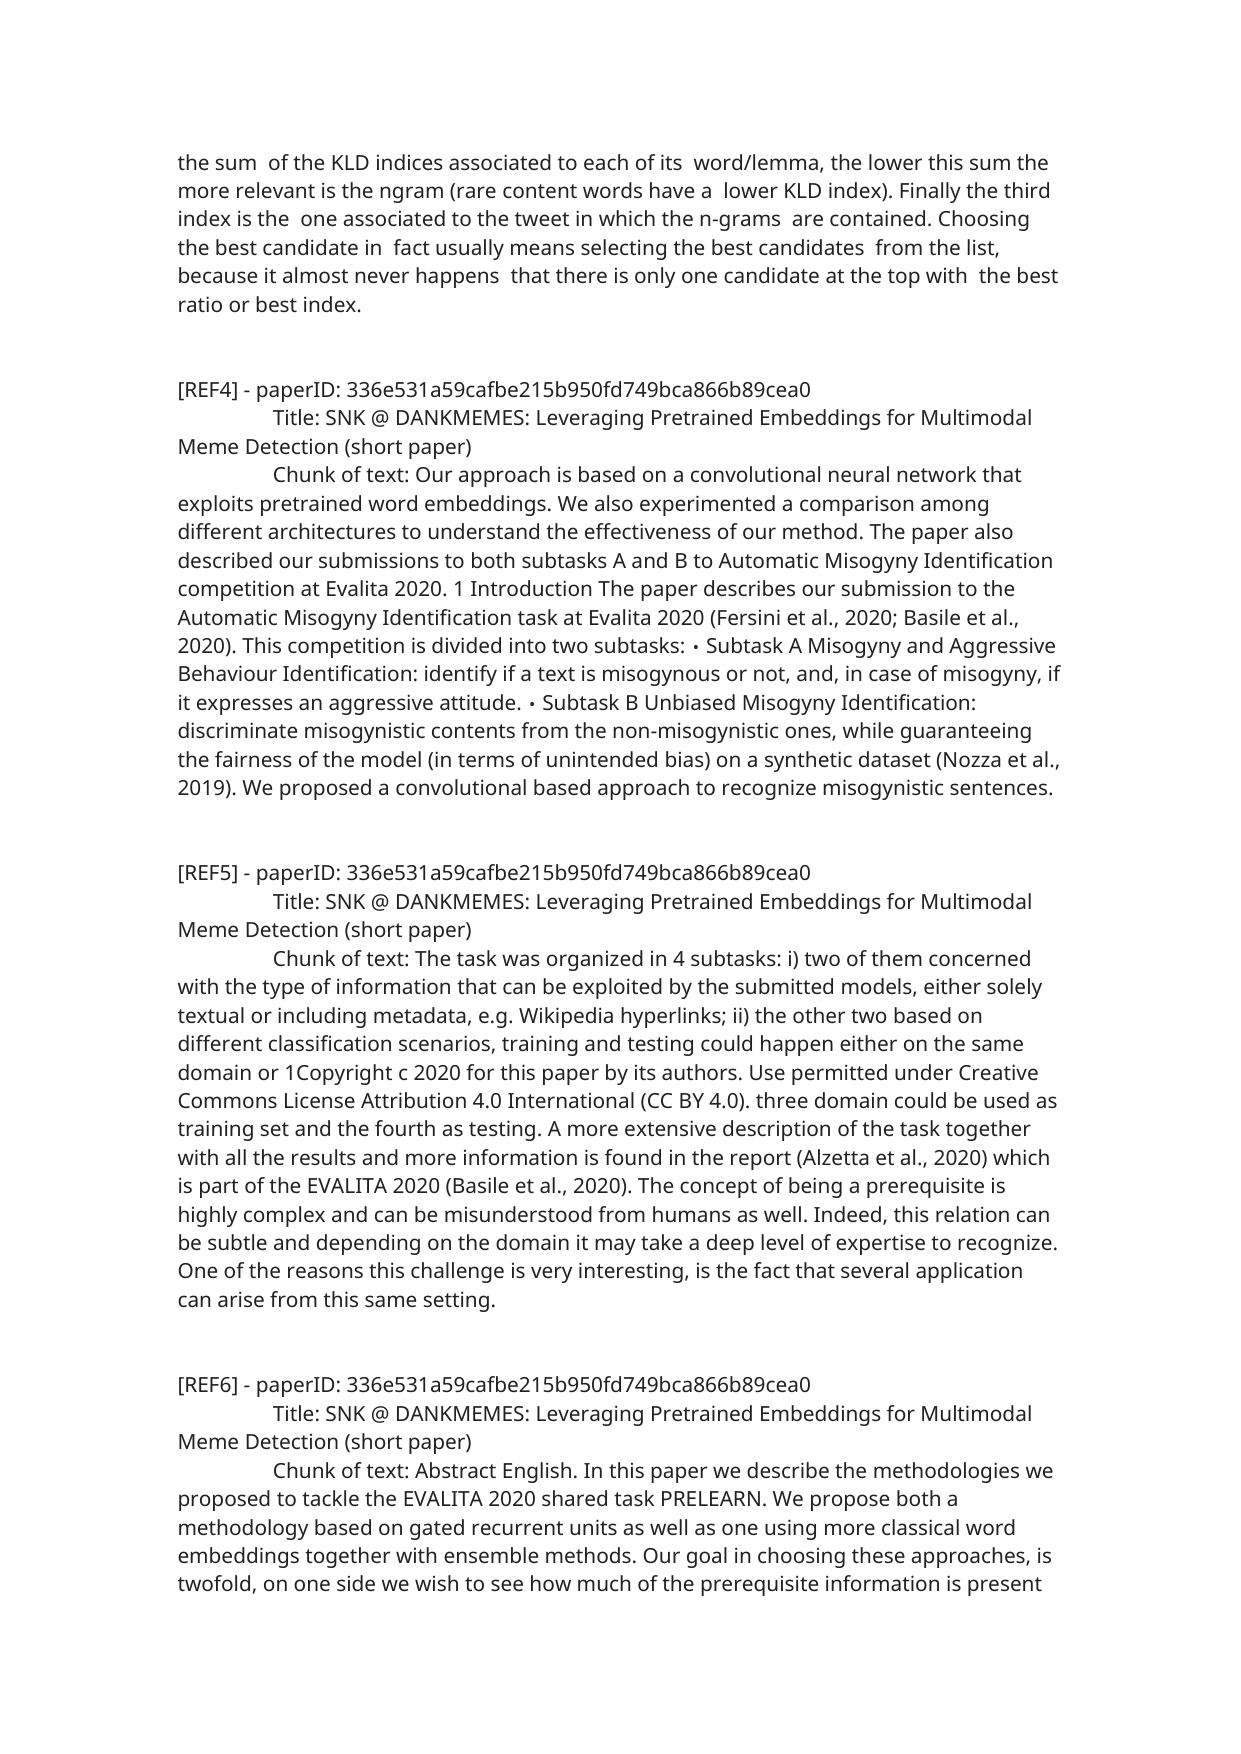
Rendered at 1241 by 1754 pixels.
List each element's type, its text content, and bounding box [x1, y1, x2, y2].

text Title: SNK @ DANKMEMES: Leveraging Pretrained Embeddings for Multimodal Meme Detection (short paper) [177, 403, 1063, 460]
text [REF4] - paperID: 336e531a59cafbe215b950fd749bca866b89cea0 [177, 375, 1063, 403]
text [REF5] - paperID: 336e531a59cafbe215b950fd749bca866b89cea0 [177, 858, 1063, 887]
text [REF6] - paperID: 336e531a59cafbe215b950fd749bca866b89cea0 [177, 1370, 1063, 1399]
text Title: SNK @ DANKMEMES: Leveraging Pretrained Embeddings for Multimodal Meme Detection (short paper) [177, 1399, 1063, 1456]
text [177, 1456, 1063, 1598]
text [177, 148, 1063, 318]
text Chunk of text: Our approach is based on a convolutional neural network that exploits pretrained word embeddings. We also experimented a comparison among different architectures to understand the effectiveness of our method. The paper also described our submissions to both subtasks A and B to Automatic Misogyny Identification competition at Evalita 2020. 1 Introduction The paper describes our submission to the Automatic Misogyny Identification task at Evalita 2020 (Fersini et al., 2020; Basile et al., 2020). This competition is divided into two subtasks: • Subtask A Misogyny and Aggressive Behaviour Identification: identify if a text is misogynous or not, and, in case of misogyny, if it expresses an aggressive attitude. • Subtask B Unbiased Misogyny Identification: discriminate misogynistic contents from the non-misogynistic ones, while guaranteeing the fairness of the model (in terms of unintended bias) on a synthetic dataset (Nozza et al., 2019). We proposed a convolutional based approach to recognize misogynistic sentences. [177, 460, 1063, 802]
text Chunk of text: The task was organized in 4 subtasks: i) two of them concerned with the type of information that can be exploited by the submitted models, either solely textual or including metadata, e.g. Wikipedia hyperlinks; ii) the other two based on different classification scenarios, training and testing could happen either on the same domain or 1Copyright c 2020 for this paper by its authors. Use permitted under Creative Commons License Attribution 4.0 International (CC BY 4.0). three domain could be used as training set and the fourth as testing. A more extensive description of the task together with all the results and more information is found in the report (Alzetta et al., 2020) which is part of the EVALITA 2020 (Basile et al., 2020). The concept of being a prerequisite is highly complex and can be misunderstood from humans as well. Indeed, this relation can be subtle and depending on the domain it may take a deep level of expertise to recognize. One of the reasons this challenge is very interesting, is the fact that several application can arise from this same setting. [177, 944, 1063, 1313]
text Title: SNK @ DANKMEMES: Leveraging Pretrained Embeddings for Multimodal Meme Detection (short paper) [177, 887, 1063, 944]
